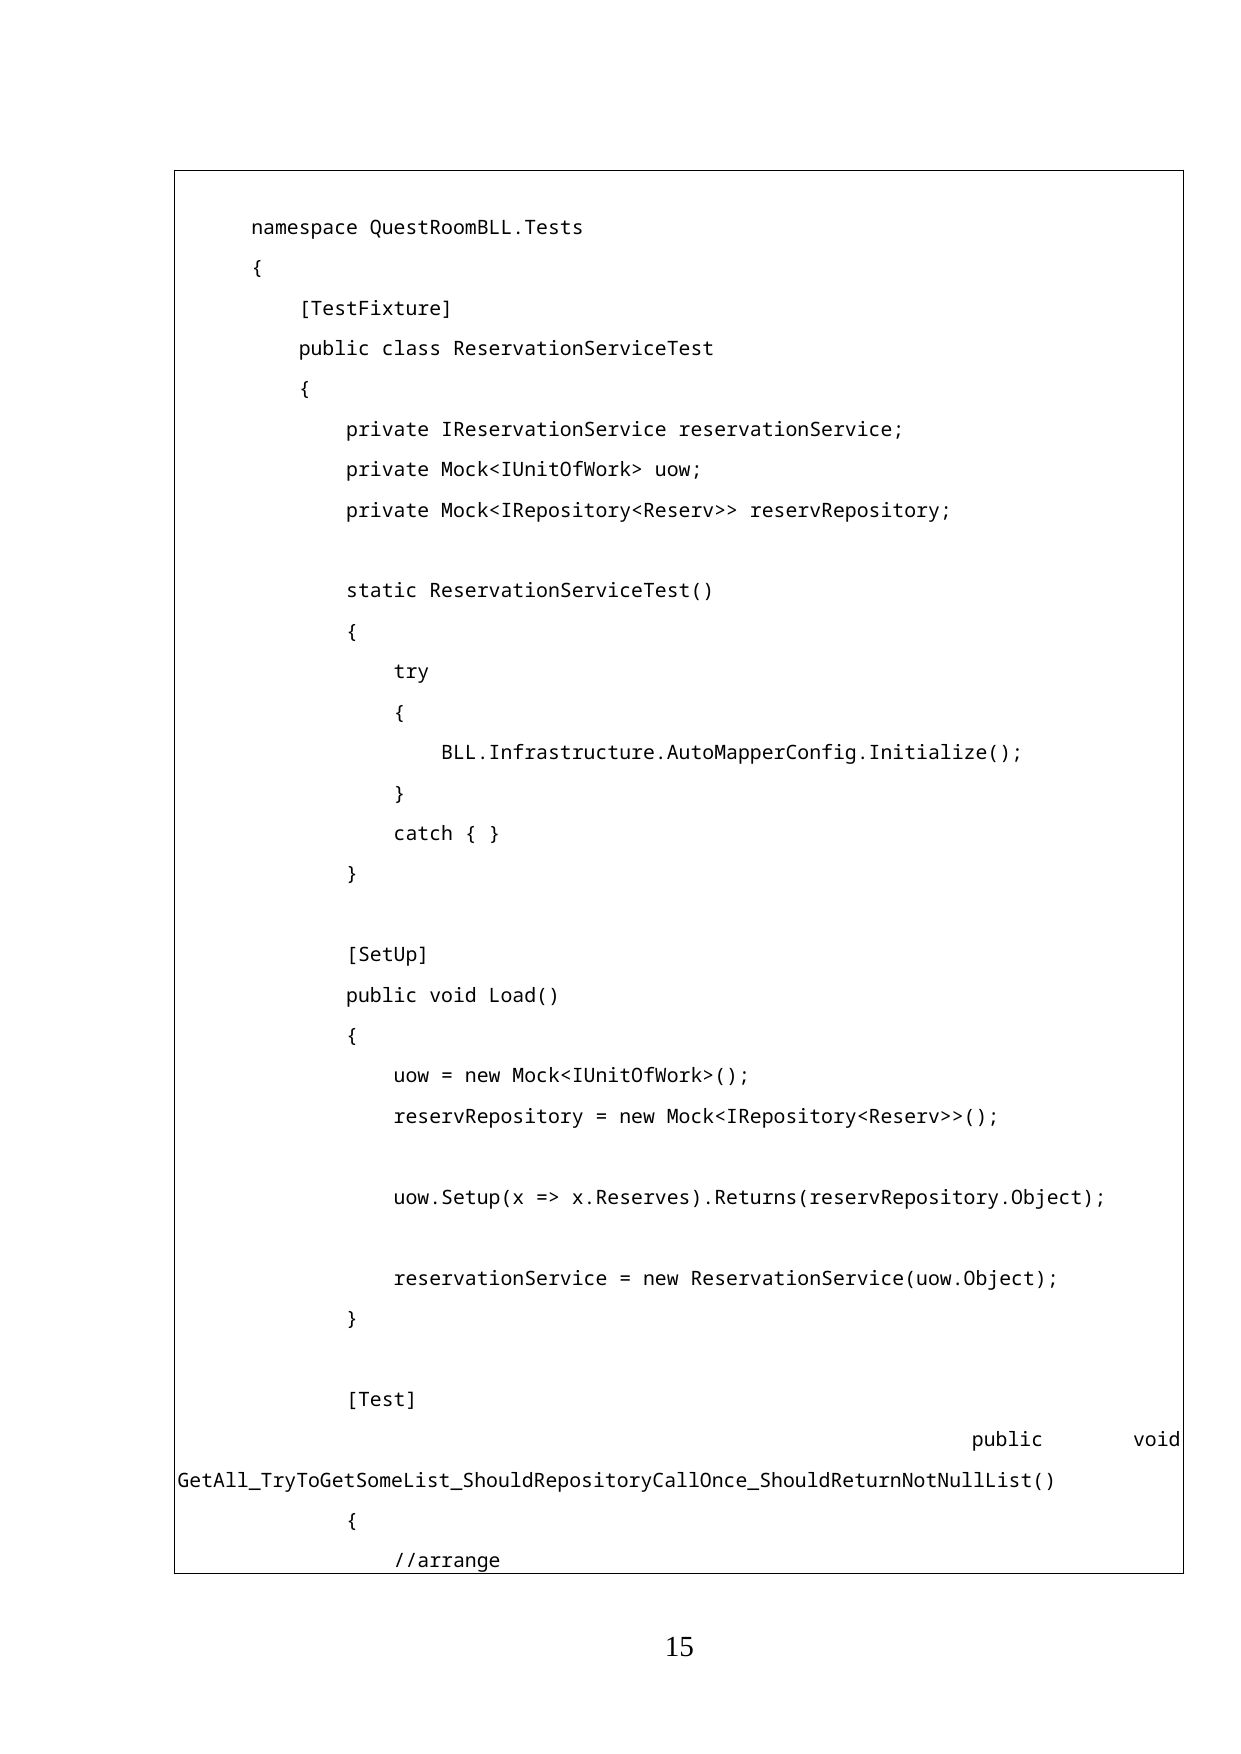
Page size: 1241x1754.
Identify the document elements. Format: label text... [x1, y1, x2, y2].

text } [175, 1301, 1183, 1331]
text private Mock<IUnitOfWork> uow; [175, 452, 1183, 482]
text namespace QuestRoomBLL.Tests [175, 210, 1183, 240]
text private Mock<IRepository<Reserv>> reservRepository; [175, 493, 1183, 523]
text [TestFixture] [175, 291, 1183, 321]
text private IReservationService reservationService; [175, 412, 1183, 442]
text catch { } [175, 816, 1183, 846]
text BLL.Infrastructure.AutoMapperConfig.Initialize(); [175, 735, 1183, 765]
text try [175, 654, 1183, 684]
text static ReservationServiceTest() [175, 574, 1183, 604]
text } [175, 776, 1183, 806]
text uow = new Mock<IUnitOfWork>(); [175, 1059, 1183, 1089]
text public void Load() [175, 978, 1183, 1008]
text //arrange [175, 1544, 1183, 1573]
text { [175, 1503, 1183, 1533]
text uow.Setup(x => x.Reserves).Returns(reservRepository.Object); [175, 1180, 1183, 1210]
text { [175, 1018, 1183, 1048]
text public class ReservationServiceTest [175, 331, 1183, 361]
text [SetUp] [175, 937, 1183, 967]
text { [175, 695, 1183, 725]
text public void GetAll_TryToGetSomeList_ShouldRepositoryCallOnce_ShouldReturnNotNullList() [175, 1422, 1183, 1493]
text } [175, 857, 1183, 887]
text reservRepository = new Mock<IRepository<Reserv>>(); [175, 1099, 1183, 1129]
text reservationService = new ReservationService(uow.Object); [175, 1261, 1183, 1291]
text { [175, 372, 1183, 402]
text { [175, 614, 1183, 644]
text [Test] [175, 1382, 1183, 1412]
text { [175, 250, 1183, 280]
